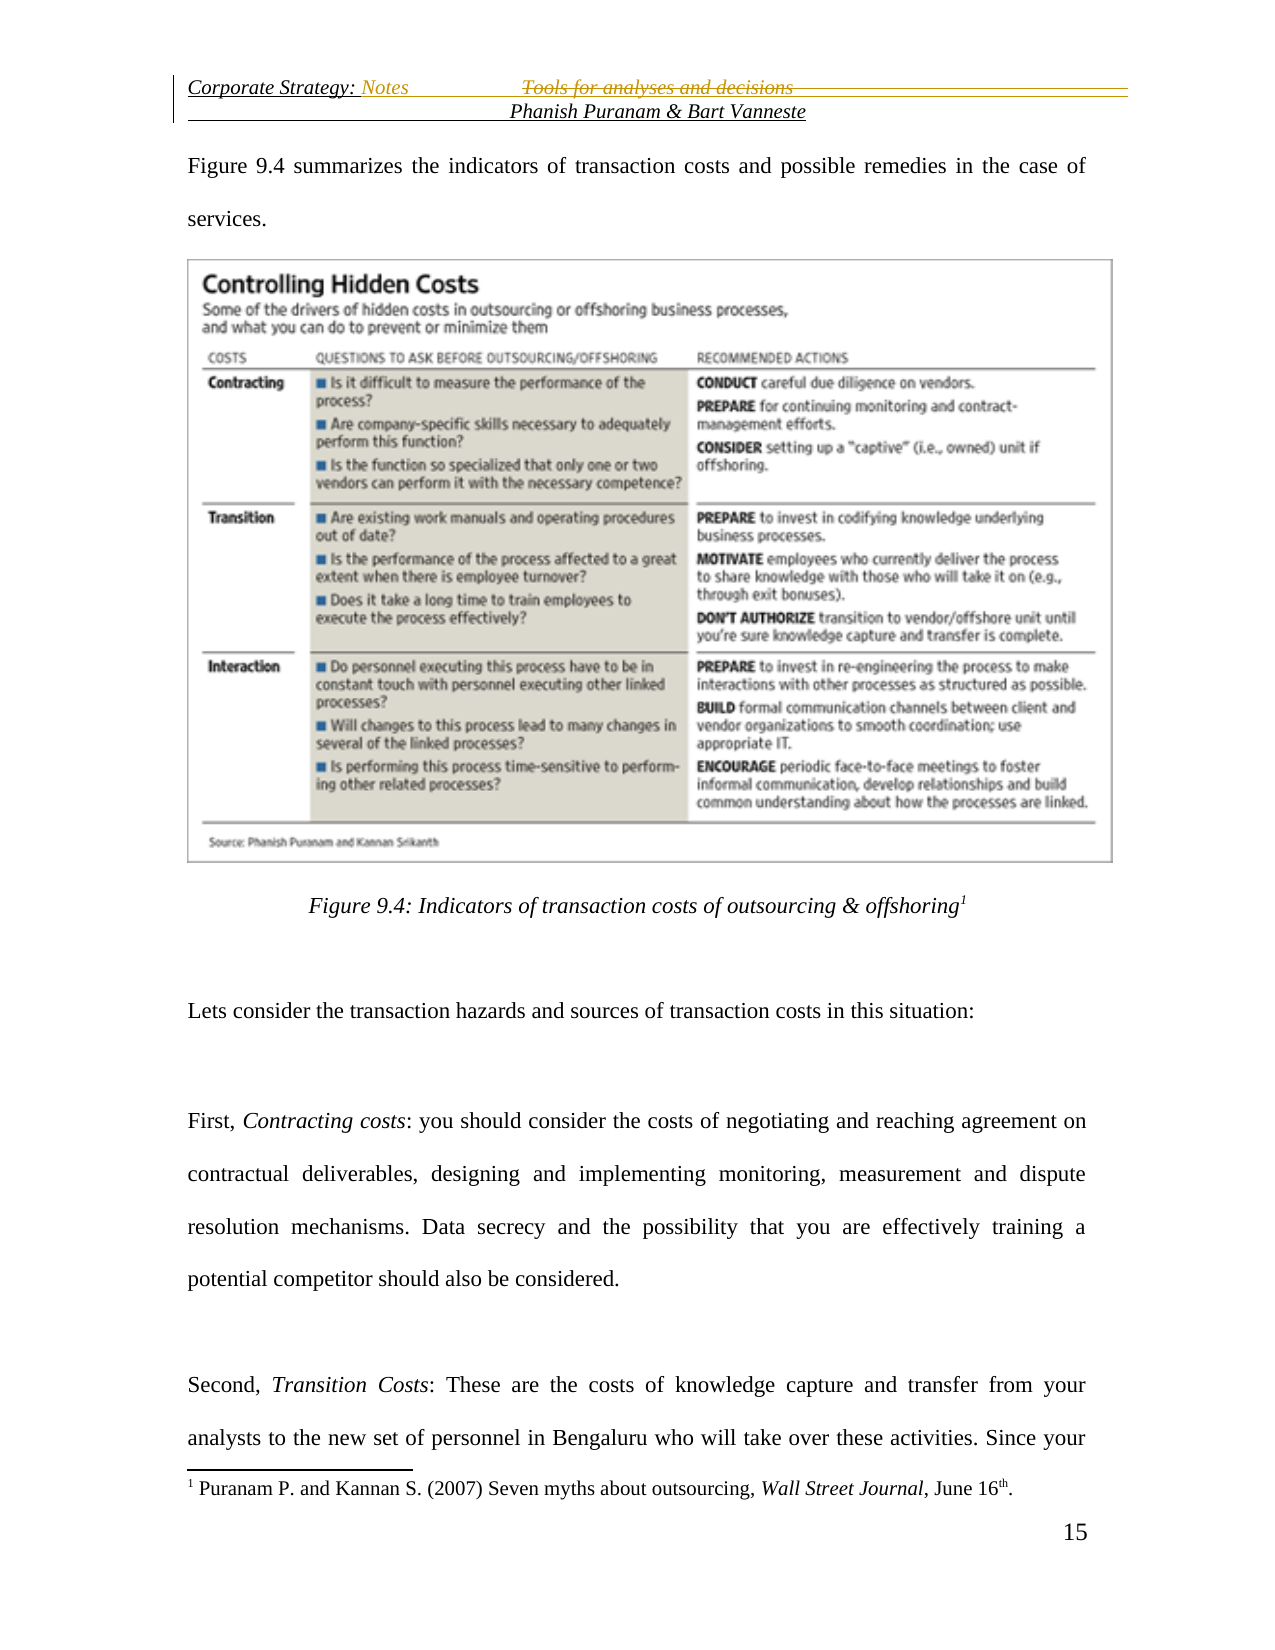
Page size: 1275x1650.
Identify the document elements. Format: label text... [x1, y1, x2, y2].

text Lets consider the transaction hazards and sources of transaction costs in this situation: [187, 997, 1087, 1023]
text First, Contracting costs: you should consider the costs of negotiating and reaching agreement on contractual deliverables, designing and implementing monitoring, measurement and dispute resolution mechanisms. Data secrecy and the possibility that you are effectively training a potential competitor should also be considered. [187, 1107, 1087, 1292]
text Figure 9.4 summarizes the indicators of transaction costs and possible remedies in the case of services. [187, 152, 1087, 259]
picture [187, 259, 1113, 863]
text Figure 9.4: Indicators of transaction costs of outsourcing & offshoring [187, 892, 1087, 918]
